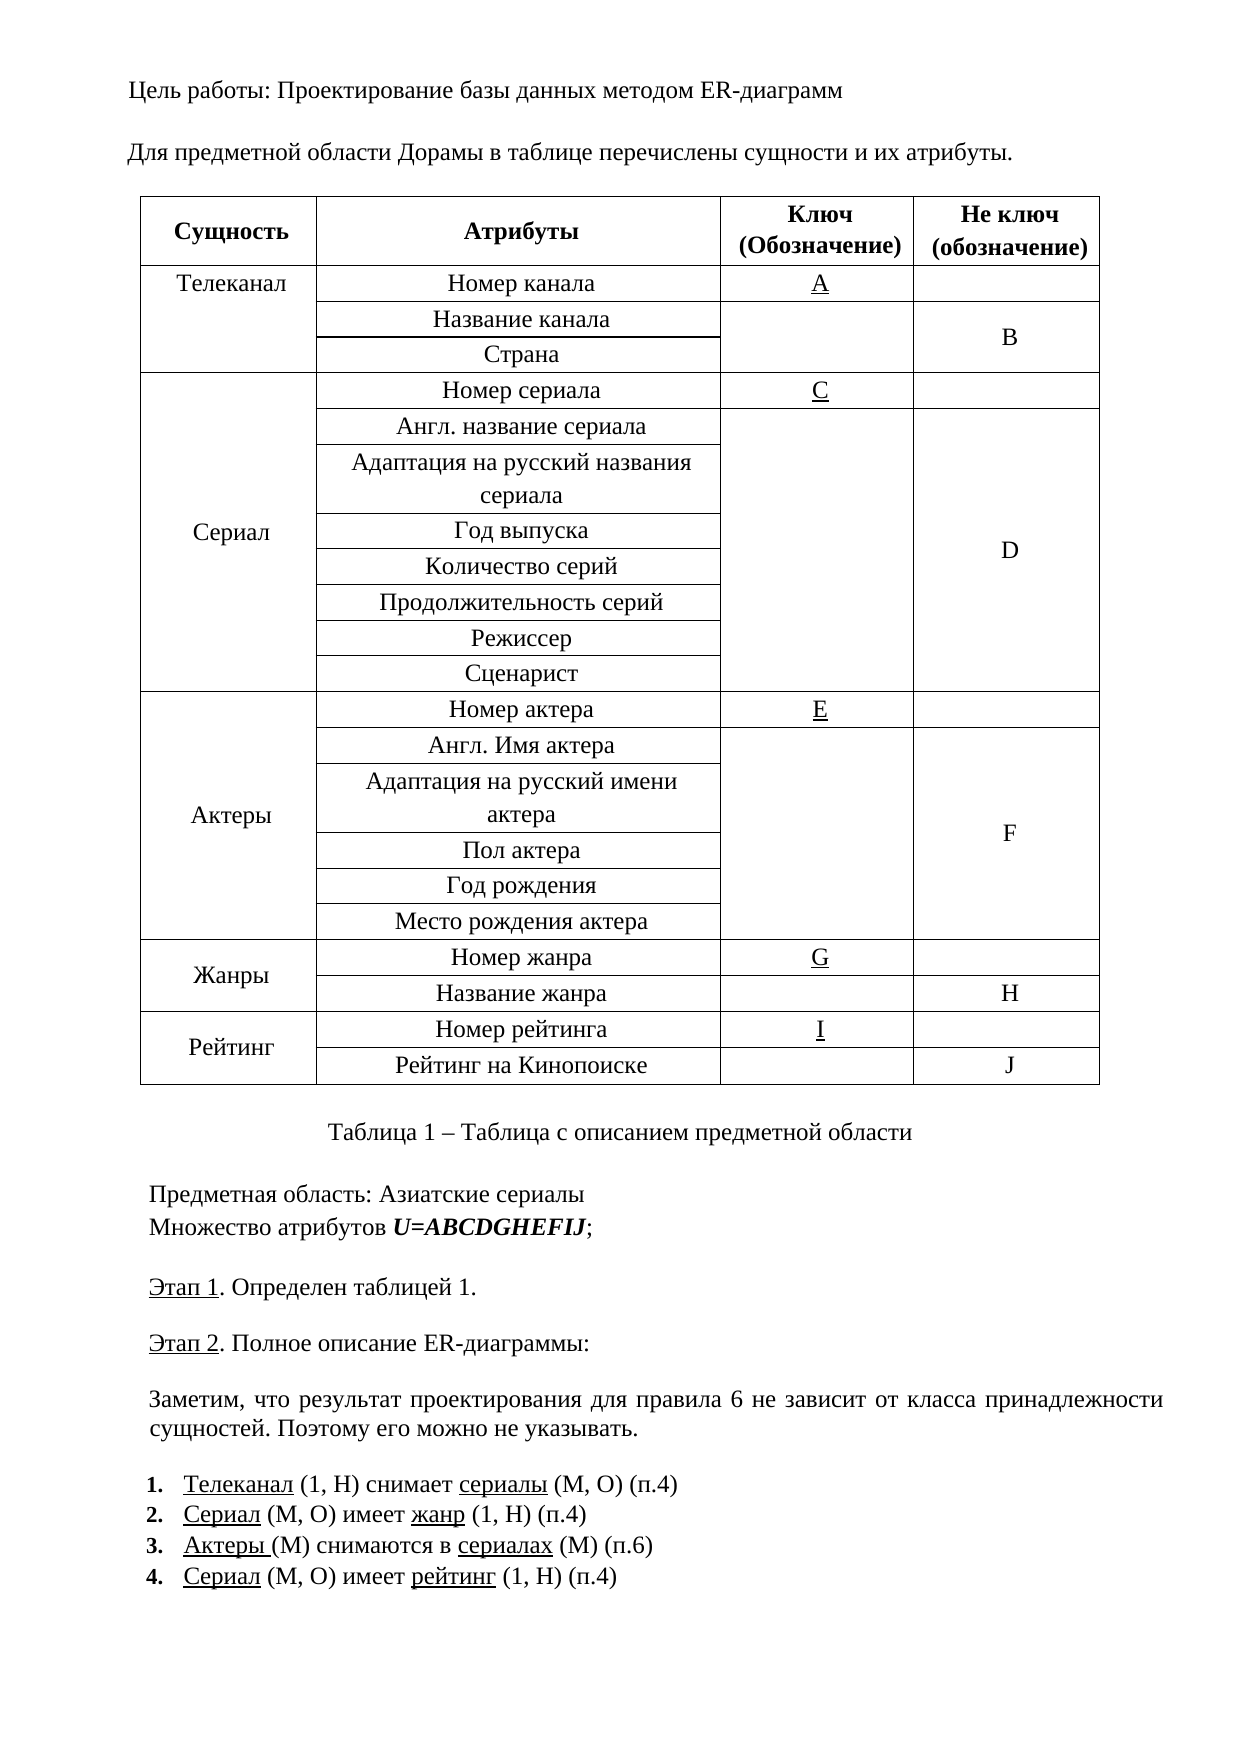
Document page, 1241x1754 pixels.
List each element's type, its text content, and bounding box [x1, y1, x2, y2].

table_cell G [721, 940, 913, 975]
list Сериал (М, О) имеет рейтинг (1, Н) (п.4) [146, 1561, 1165, 1590]
table_cell [914, 266, 1099, 301]
table_cell Количество серий [317, 549, 720, 584]
table_cell [914, 940, 1099, 975]
table_cell Жанры [141, 940, 316, 1011]
table_cell [721, 728, 913, 939]
table_cell I [721, 1012, 913, 1047]
table_cell D [914, 409, 1099, 691]
table_header Ключ (Обозначение) [721, 197, 913, 265]
table_cell Название жанра [317, 976, 720, 1011]
text Для предметной области Дорамы в таблице перечислены сущности и их атрибуты. [75, 137, 1165, 165]
text Таблица 1 – Таблица с описанием предметной области [75, 1117, 1165, 1146]
table_cell [721, 1048, 913, 1083]
table_cell Пол актера [317, 833, 720, 867]
text Этап 2. Полное описание ER-диаграммы: [148, 1328, 1165, 1357]
table_cell Англ. Имя актера [317, 728, 720, 763]
table_cell Название канала [317, 302, 720, 336]
table_cell [721, 976, 913, 1011]
table_cell Рейтинг на Кинопоиске [317, 1048, 720, 1083]
table_cell E [721, 692, 913, 727]
table_cell Актеры [141, 692, 316, 939]
table_cell [914, 692, 1099, 727]
table_cell Телеканал [141, 266, 316, 372]
table_cell Адаптация на русский названия сериала [317, 445, 720, 512]
table_header Не ключ (обозначение) [914, 197, 1099, 265]
table_cell F [914, 728, 1099, 939]
table_cell Номер жанра [317, 940, 720, 975]
table_cell J [914, 1048, 1099, 1083]
subtitle Множество атрибутов U=ABCDGHEFIJ; [149, 1212, 1165, 1241]
table_cell Номер канала [317, 266, 720, 301]
table_cell Сериал [141, 373, 316, 691]
text Этап 1. Определен таблицей 1. [148, 1272, 1165, 1301]
table_cell Номер сериала [317, 373, 720, 408]
table_cell Страна [317, 338, 720, 372]
table_header Атрибуты [317, 197, 720, 265]
table_cell Режиссер [317, 621, 720, 655]
table_cell H [914, 976, 1099, 1011]
list Сериал (М, О) имеет жанр (1, Н) (п.4) [146, 1499, 1165, 1528]
table_cell Сценарист [317, 656, 720, 691]
list Телеканал (1, Н) снимает сериалы (М, О) (п.4) [146, 1469, 1165, 1497]
subtitle Цель работы: Проектирование базы данных методом ER-диаграмм [128, 75, 1165, 104]
table_cell C [721, 373, 913, 408]
table_cell B [914, 302, 1099, 372]
table_cell Адаптация на русский имени актера [317, 764, 720, 832]
table_cell Продолжительность серий [317, 585, 720, 619]
table_cell Номер рейтинга [317, 1012, 720, 1047]
text Предметная область: Азиатские сериалы [149, 1179, 1165, 1208]
table_cell [914, 373, 1099, 408]
text Заметим, что результат проектирования для правила 6 не зависит от класса принадлежности сущностей. Поэтому его можно не указывать. [148, 1384, 1165, 1441]
table_cell [721, 409, 913, 691]
table_cell [914, 1012, 1099, 1047]
table_cell Номер актера [317, 692, 720, 727]
table_cell A [721, 266, 913, 301]
table_cell Рейтинг [141, 1012, 316, 1083]
table_cell Год рождения [317, 869, 720, 903]
table_cell [721, 302, 913, 372]
table_cell Место рождения актера [317, 904, 720, 939]
table_header Сущность [141, 197, 316, 265]
table_cell Англ. название сериала [317, 409, 720, 444]
list Актеры (М) снимаются в сериалах (М) (п.6) [146, 1530, 1165, 1559]
table_cell Год выпуска [317, 514, 720, 548]
